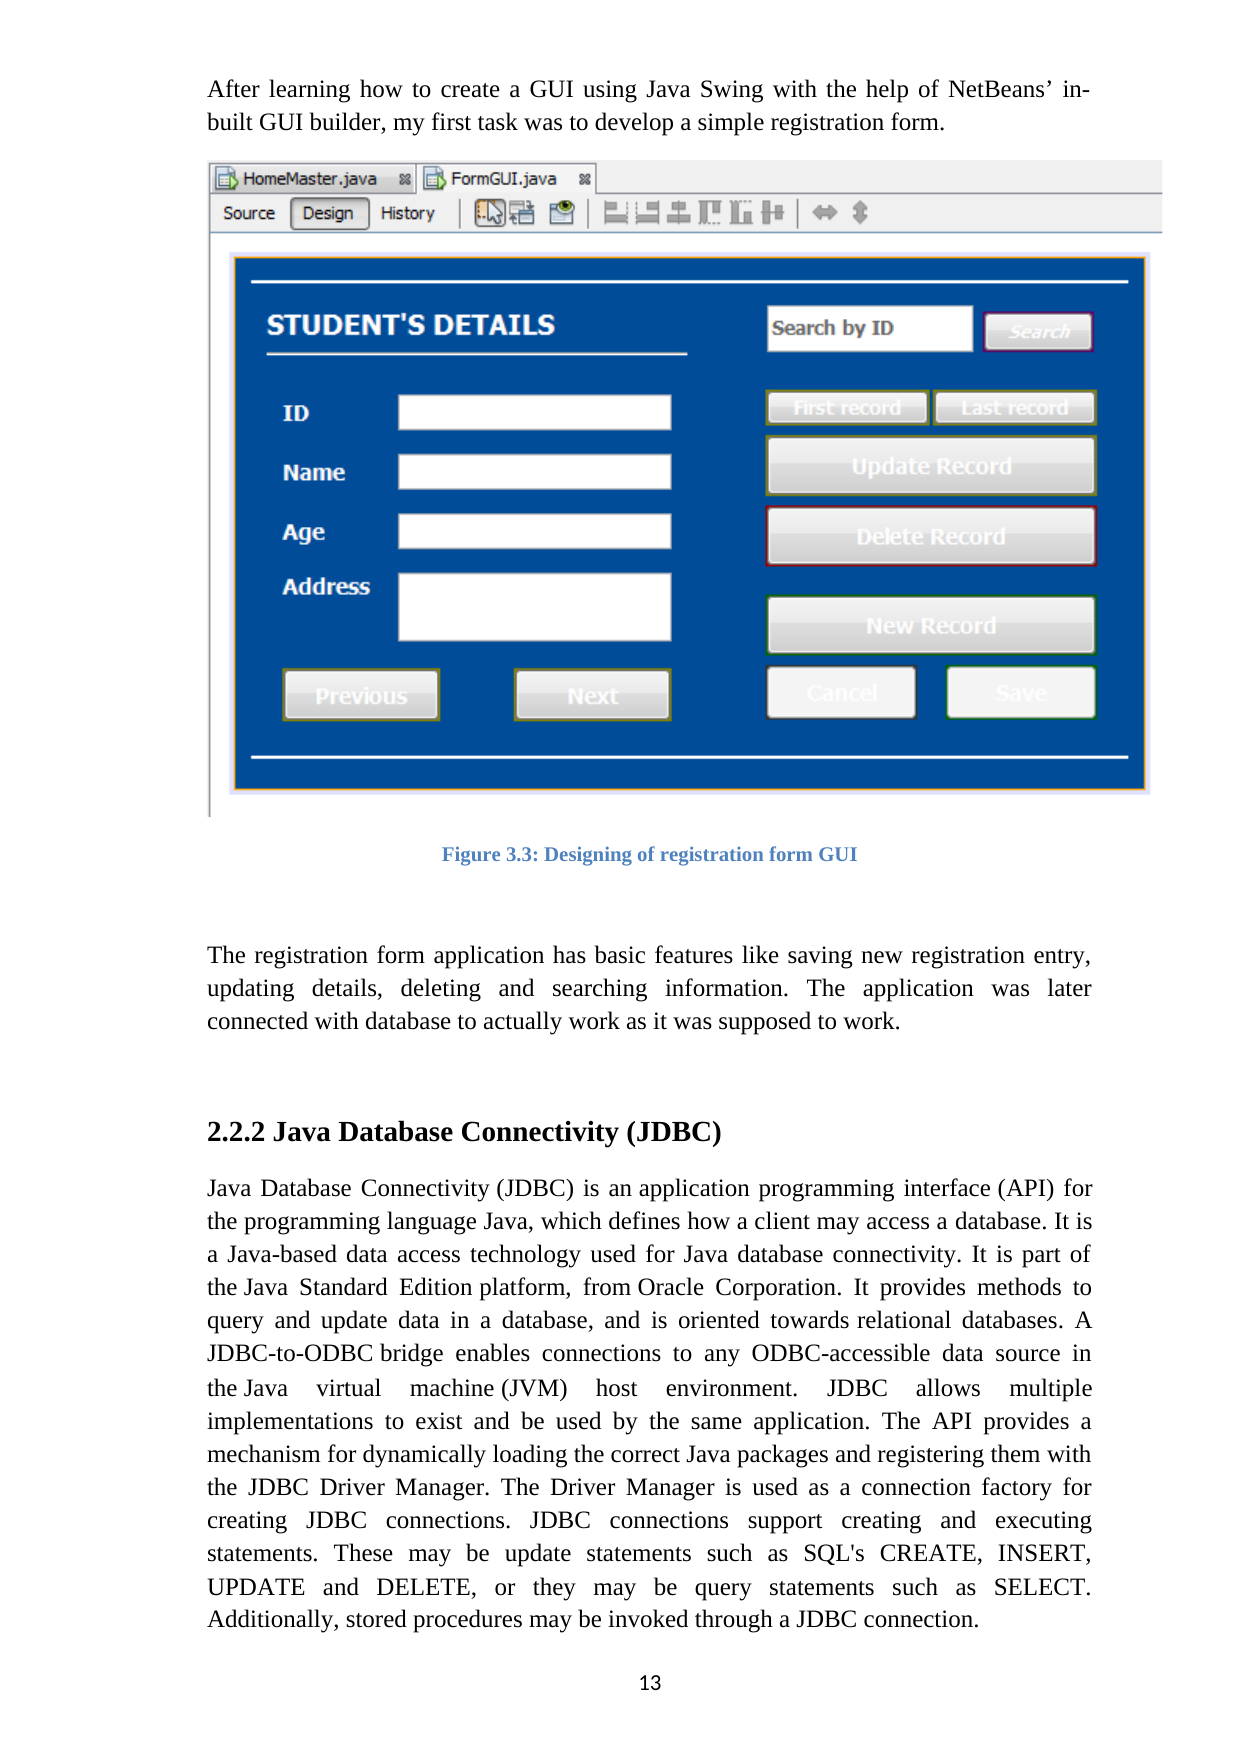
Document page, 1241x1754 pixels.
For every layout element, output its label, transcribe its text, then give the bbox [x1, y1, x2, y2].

text The registration form application has basic features like saving new registration entry, updating details, deleting and searching information. The application was later connected with database to actually work as it was supposed to work. [207, 940, 1092, 1035]
text 2.2.2 Java Database Connectivity (JDBC) [207, 1114, 1092, 1147]
picture [206, 160, 1163, 817]
text Java Database Connectivity (JDBC) is an application programming interface (API) for the programming language Java, which defines how a client may access a database. It is a Java-based data access technology used for Java database connectivity. It is part of the Java Standard Edition platform, from Oracle Corporation. It provides methods to query and update data in a database, and is oriented towards relational databases. A JDBC-to-ODBC bridge enables connections to any ODBC-accessible data source in the Java virtual machine (JVM) host environment. JDBC allows multiple implementations to exist and be used by the same application. The API provides a mechanism for dynamically loading the correct Java packages and registering them with the JDBC Driver Manager. The Driver Manager is used as a connection factory for creating JDBC connections. JDBC connections support creating and executing statements. These may be update statements such as SQL's CREATE, INSERT, UPDATE and DELETE, or they may be query statements such as SELECT. Additionally, stored procedures may be invoked through a JDBC connection. [207, 1334, 1092, 1633]
text After learning how to create a GUI using Java Swing with the help of NetBeans’ in-built GUI builder, my first task was to develop a simple registration form. [207, 74, 1092, 136]
